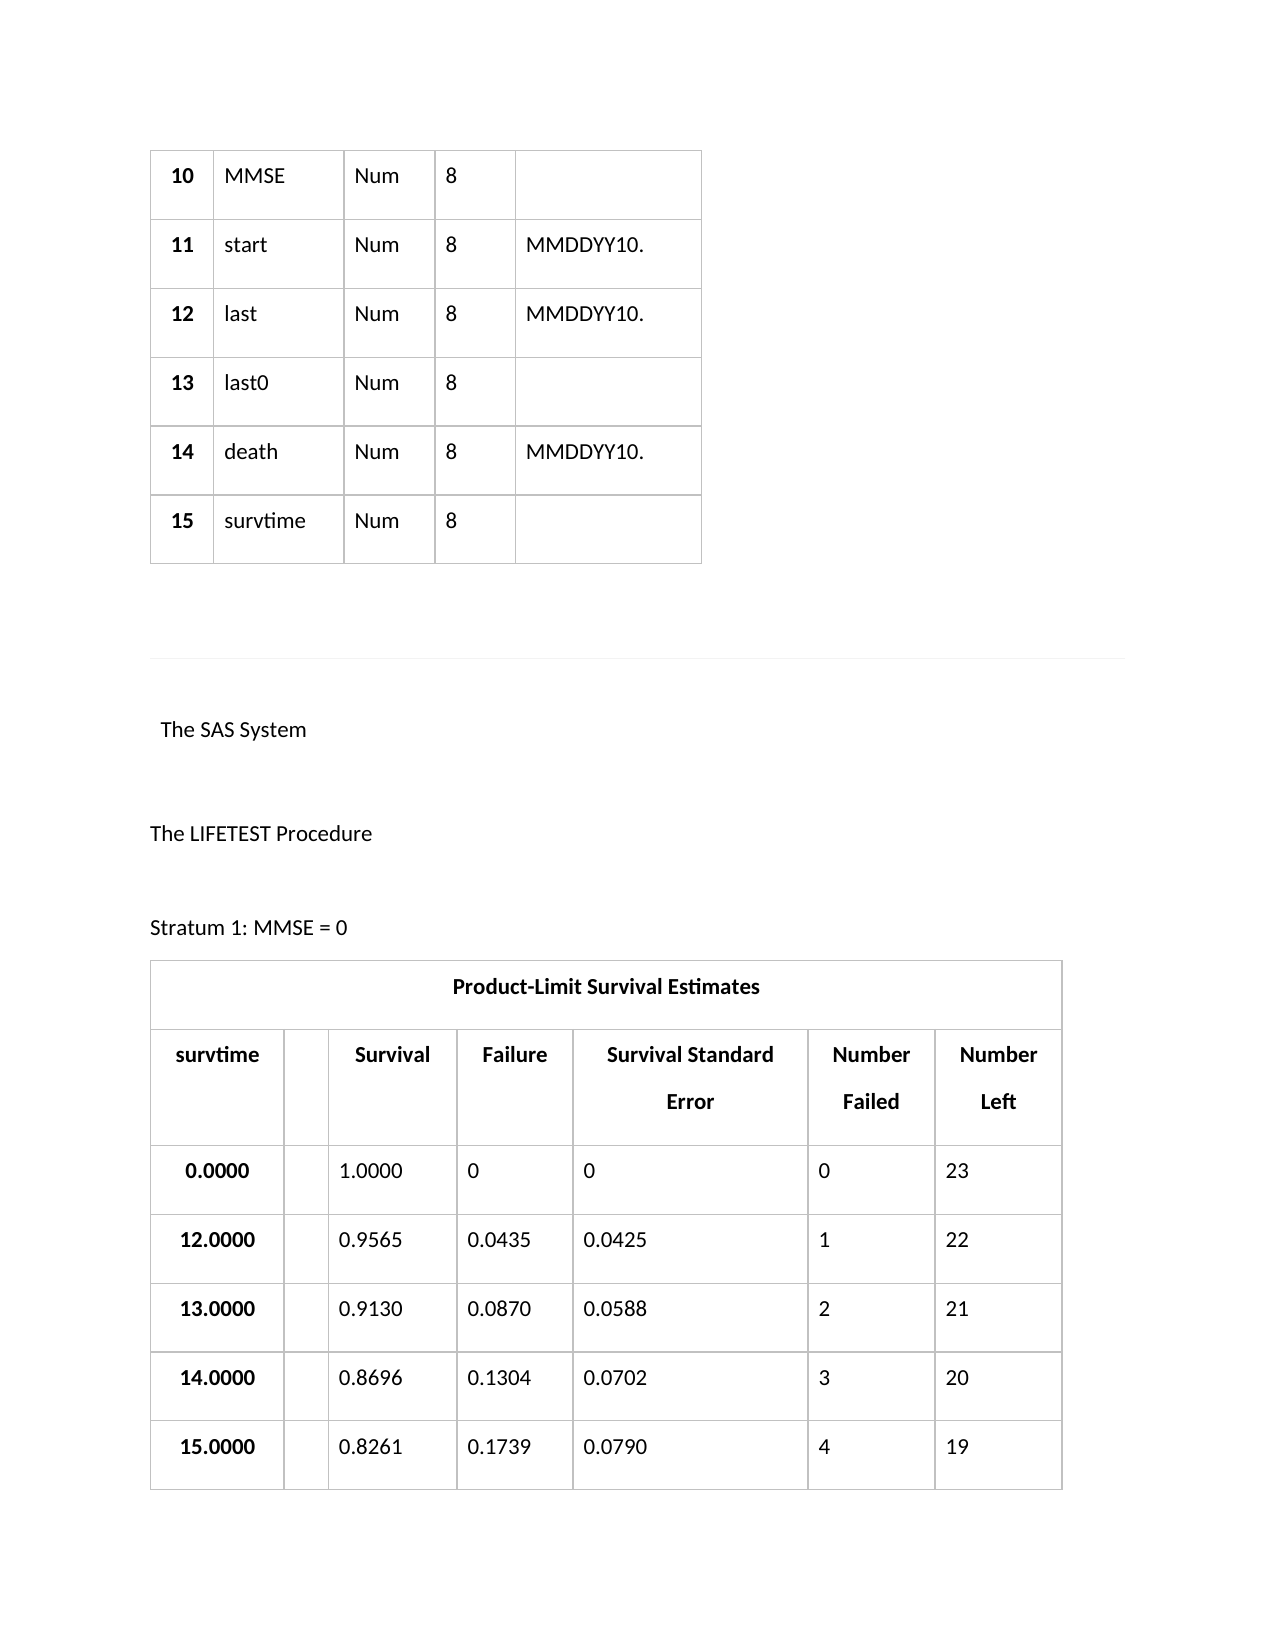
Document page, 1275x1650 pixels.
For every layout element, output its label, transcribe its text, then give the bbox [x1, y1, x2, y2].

table_cell [285, 1284, 328, 1351]
table_cell Num [345, 289, 434, 357]
table_cell 8 [436, 427, 515, 494]
table_cell [516, 151, 701, 219]
table_cell Num [345, 496, 434, 563]
table_cell 22 [936, 1215, 1061, 1282]
table_header The SAS System [150, 705, 1101, 773]
table_cell 14 [151, 427, 213, 494]
table_cell Num [345, 427, 434, 494]
table_cell 13 [151, 358, 213, 425]
table_cell [285, 1146, 328, 1213]
table_cell 2 [809, 1284, 934, 1351]
table_cell 23 [936, 1146, 1061, 1213]
table_cell 20 [936, 1353, 1061, 1420]
table_cell 0.0790 [574, 1421, 807, 1489]
text Stratum 1: MMSE = 0 [150, 913, 1125, 941]
table_cell 12 [151, 289, 213, 357]
table_cell [285, 1353, 328, 1420]
table_cell 4 [809, 1421, 934, 1489]
table_cell MMDDYY10. [516, 220, 701, 288]
table_cell 0.9130 [329, 1284, 456, 1351]
table_cell Failure [458, 1030, 572, 1145]
table_cell 8 [436, 358, 515, 425]
table_cell Number Left [936, 1030, 1061, 1145]
table_cell 19 [936, 1421, 1061, 1489]
table_cell [285, 1421, 328, 1489]
table_cell last [214, 289, 343, 357]
table_cell Number Failed [809, 1030, 934, 1145]
table_cell 8 [436, 220, 515, 288]
table_cell 0.0435 [458, 1215, 572, 1282]
table_cell 11 [151, 220, 213, 288]
table_cell start [214, 220, 343, 288]
table_cell death [214, 427, 343, 494]
table_cell 0.0425 [574, 1215, 807, 1282]
table_header Product-Limit Survival Estimates [151, 961, 1061, 1029]
table_cell MMDDYY10. [516, 289, 701, 357]
table_cell survtime [151, 1030, 283, 1145]
table_cell 0.0000 [151, 1146, 283, 1213]
table_cell 0.1304 [458, 1353, 572, 1420]
table_cell 0.0702 [574, 1353, 807, 1420]
table_cell [285, 1215, 328, 1282]
text The LIFETEST Procedure [150, 819, 1125, 847]
table_cell 10 [151, 151, 213, 219]
table_cell 0.9565 [329, 1215, 456, 1282]
table_cell Num [345, 220, 434, 288]
table_cell 8 [436, 496, 515, 563]
table_cell 0 [574, 1146, 807, 1213]
table_cell 21 [936, 1284, 1061, 1351]
table_cell Num [345, 358, 434, 425]
table_cell MMSE [214, 151, 343, 219]
table_cell 12.0000 [151, 1215, 283, 1282]
table_cell 0.1739 [458, 1421, 572, 1489]
table_cell 0.0588 [574, 1284, 807, 1351]
table_cell 0 [809, 1146, 934, 1213]
table_cell Survival [329, 1030, 456, 1145]
table_cell 1.0000 [329, 1146, 456, 1213]
table_cell Survival Standard Error [574, 1030, 807, 1145]
table_cell 15.0000 [151, 1421, 283, 1489]
table_cell [516, 496, 701, 563]
table_cell [285, 1030, 328, 1145]
table_cell 0.8696 [329, 1353, 456, 1420]
table_cell MMDDYY10. [516, 427, 701, 494]
table_cell 0.8261 [329, 1421, 456, 1489]
table_cell 8 [436, 151, 515, 219]
table_cell 0.0870 [458, 1284, 572, 1351]
table_cell 15 [151, 496, 213, 563]
table_cell 3 [809, 1353, 934, 1420]
table_cell 0 [458, 1146, 572, 1213]
table_cell 1 [809, 1215, 934, 1282]
table_cell 13.0000 [151, 1284, 283, 1351]
table_cell 8 [436, 289, 515, 357]
table_cell Num [345, 151, 434, 219]
table_cell 14.0000 [151, 1353, 283, 1420]
table_cell last0 [214, 358, 343, 425]
table_cell survtime [214, 496, 343, 563]
table_cell [516, 358, 701, 425]
